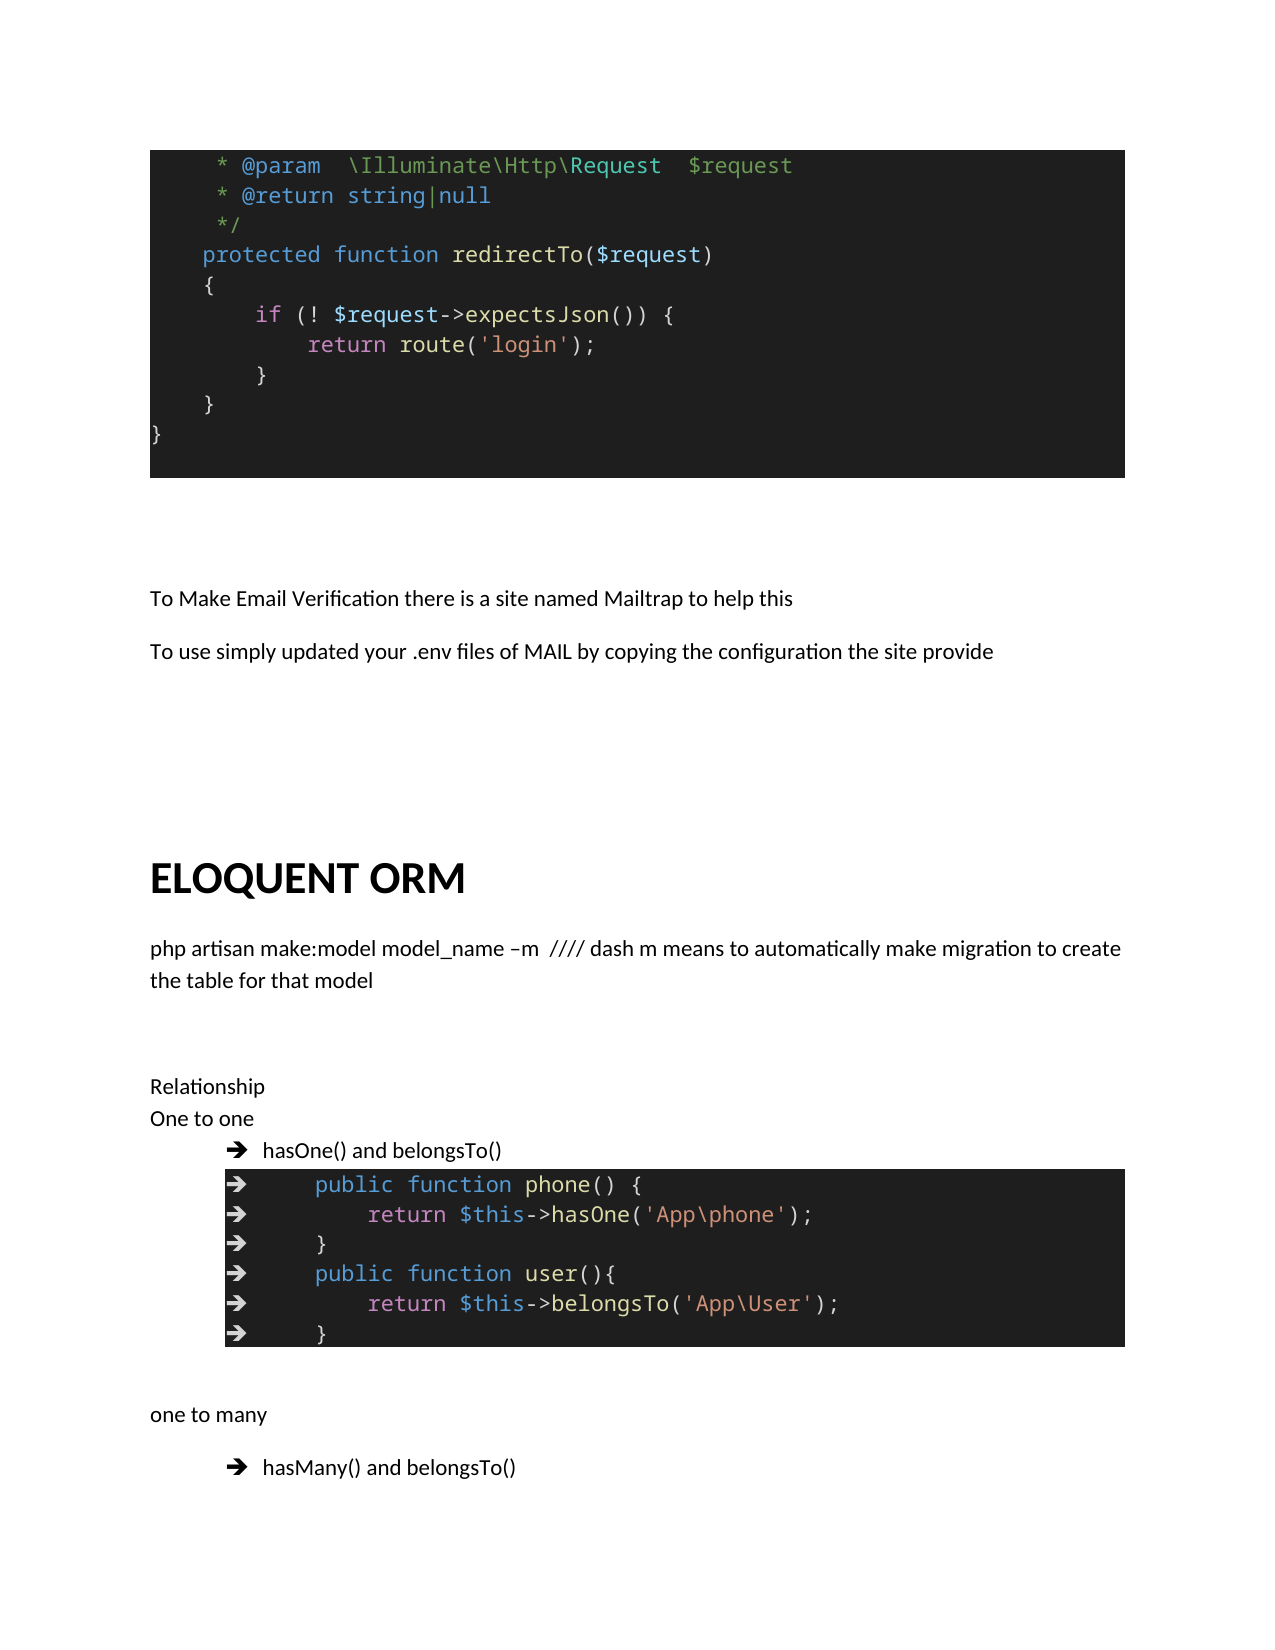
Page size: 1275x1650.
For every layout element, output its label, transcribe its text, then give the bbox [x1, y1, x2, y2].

list hasOne() and belongsTo() [225, 1137, 1125, 1164]
text return route('login'); [150, 329, 1125, 358]
list } [225, 1228, 1125, 1258]
text if (! $request->expectsJson()) { [150, 299, 1125, 329]
text } [150, 358, 1125, 388]
text one to many [150, 1401, 1125, 1428]
text { [150, 269, 1125, 299]
text * @param \Illuminate\Http\Request $request [150, 150, 1125, 180]
text To use simply updated your .env files of MAIL by copying the configuration the site provide [150, 637, 1125, 665]
text } [150, 388, 1125, 418]
list public function phone() { [225, 1169, 1125, 1198]
list hasMany() and belongsTo() [225, 1453, 1125, 1482]
text ELOQUENT ORM [150, 849, 1125, 905]
text */ [150, 209, 1125, 239]
list return $this->belongsTo('App\User'); [225, 1288, 1125, 1318]
text * @return string|null [150, 180, 1125, 209]
text Relationship [150, 1072, 1125, 1100]
text One to one [150, 1104, 1125, 1132]
text protected function redirectTo($request) [150, 239, 1125, 269]
list return $this->hasOne('App\phone'); [225, 1198, 1125, 1228]
text To Make Email Verification there is a site named Mailtrap to help this [150, 584, 1125, 612]
text } [150, 418, 1125, 448]
text php artisan make:model model_name –m //// dash m means to automatically make migration to create the table for that model [150, 934, 1125, 994]
list } [225, 1318, 1125, 1347]
list public function user(){ [225, 1258, 1125, 1288]
